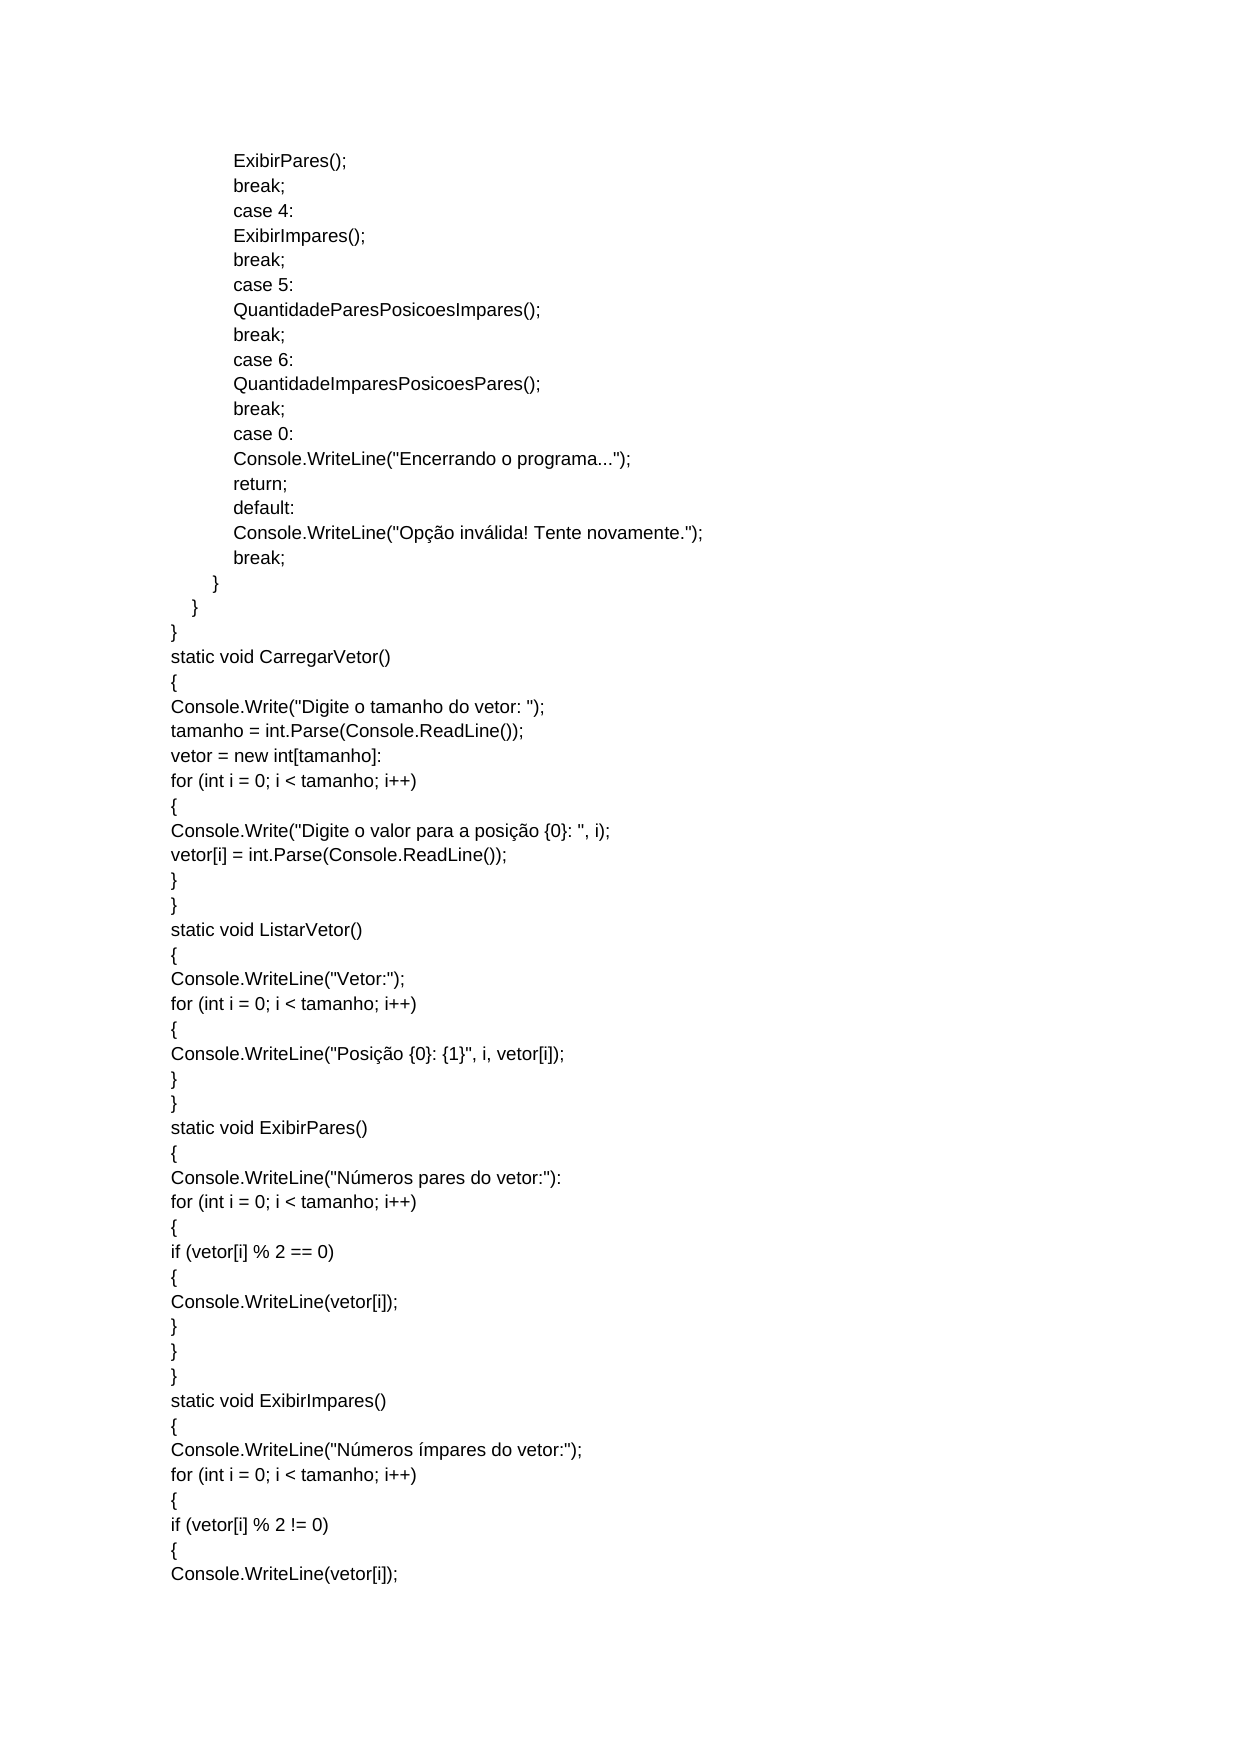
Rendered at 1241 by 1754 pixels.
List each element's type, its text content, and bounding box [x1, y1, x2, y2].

text static void ExibirPares() [150, 1117, 1090, 1138]
text for (int i = 0; i < tamanho; i++) [150, 770, 1090, 791]
text tamanho = int.Parse(Console.ReadLine()); [150, 720, 1090, 742]
text Console.WriteLine("Vetor:"); [150, 968, 1090, 990]
text { [150, 1489, 1090, 1510]
text static void CarregarVetor() [150, 646, 1090, 667]
text { [150, 1414, 1090, 1436]
text } [150, 1315, 1090, 1337]
text return; [150, 472, 1090, 494]
text Console.WriteLine(vetor[i]); [150, 1563, 1090, 1585]
text { [150, 1266, 1090, 1287]
text { [150, 1216, 1090, 1238]
text { [150, 1142, 1090, 1163]
text case 6: [150, 348, 1090, 370]
text for (int i = 0; i < tamanho; i++) [150, 1191, 1090, 1213]
text { [150, 1538, 1090, 1560]
text Console.Write("Digite o tamanho do vetor: "); [150, 695, 1090, 717]
text Console.WriteLine("Opção inválida! Tente novamente."); [150, 522, 1090, 543]
text case 4: [150, 199, 1090, 221]
text ExibirPares(); [150, 150, 1090, 172]
text break; [150, 175, 1090, 196]
text for (int i = 0; i < tamanho; i++) [150, 993, 1090, 1014]
text case 5: [150, 274, 1090, 296]
text case 0: [150, 423, 1090, 444]
text } [150, 1340, 1090, 1362]
text static void ExibirImpares() [150, 1389, 1090, 1411]
text Console.WriteLine(vetor[i]); [150, 1290, 1090, 1312]
text } [150, 1092, 1090, 1114]
text vetor = new int[tamanho]: [150, 745, 1090, 767]
text break; [150, 547, 1090, 568]
text { [150, 671, 1090, 692]
text ExibirImpares(); [150, 224, 1090, 246]
text Console.WriteLine("Encerrando o programa..."); [150, 447, 1090, 469]
text } [150, 1067, 1090, 1089]
text } [150, 596, 1090, 618]
text Console.Write("Digite o valor para a posição {0}: ", i); [150, 819, 1090, 841]
text } [150, 1365, 1090, 1386]
text { [150, 1018, 1090, 1039]
text Console.WriteLine("Números ímpares do vetor:"); [150, 1439, 1090, 1461]
text Console.WriteLine("Posição {0}: {1}", i, vetor[i]); [150, 1042, 1090, 1064]
text } [150, 869, 1090, 891]
text vetor[i] = int.Parse(Console.ReadLine()); [150, 844, 1090, 866]
text QuantidadeParesPosicoesImpares(); [150, 299, 1090, 320]
text default: [150, 497, 1090, 519]
text { [150, 794, 1090, 816]
text if (vetor[i] % 2 == 0) [150, 1241, 1090, 1262]
text } [150, 894, 1090, 915]
text break; [150, 323, 1090, 345]
text for (int i = 0; i < tamanho; i++) [150, 1464, 1090, 1486]
text if (vetor[i] % 2 != 0) [150, 1513, 1090, 1535]
text Console.WriteLine("Números pares do vetor:"): [150, 1166, 1090, 1188]
text break; [150, 398, 1090, 419]
text break; [150, 249, 1090, 271]
text } [150, 571, 1090, 593]
text static void ListarVetor() [150, 918, 1090, 940]
text } [150, 621, 1090, 643]
text { [150, 943, 1090, 965]
text QuantidadeImparesPosicoesPares(); [150, 373, 1090, 395]
